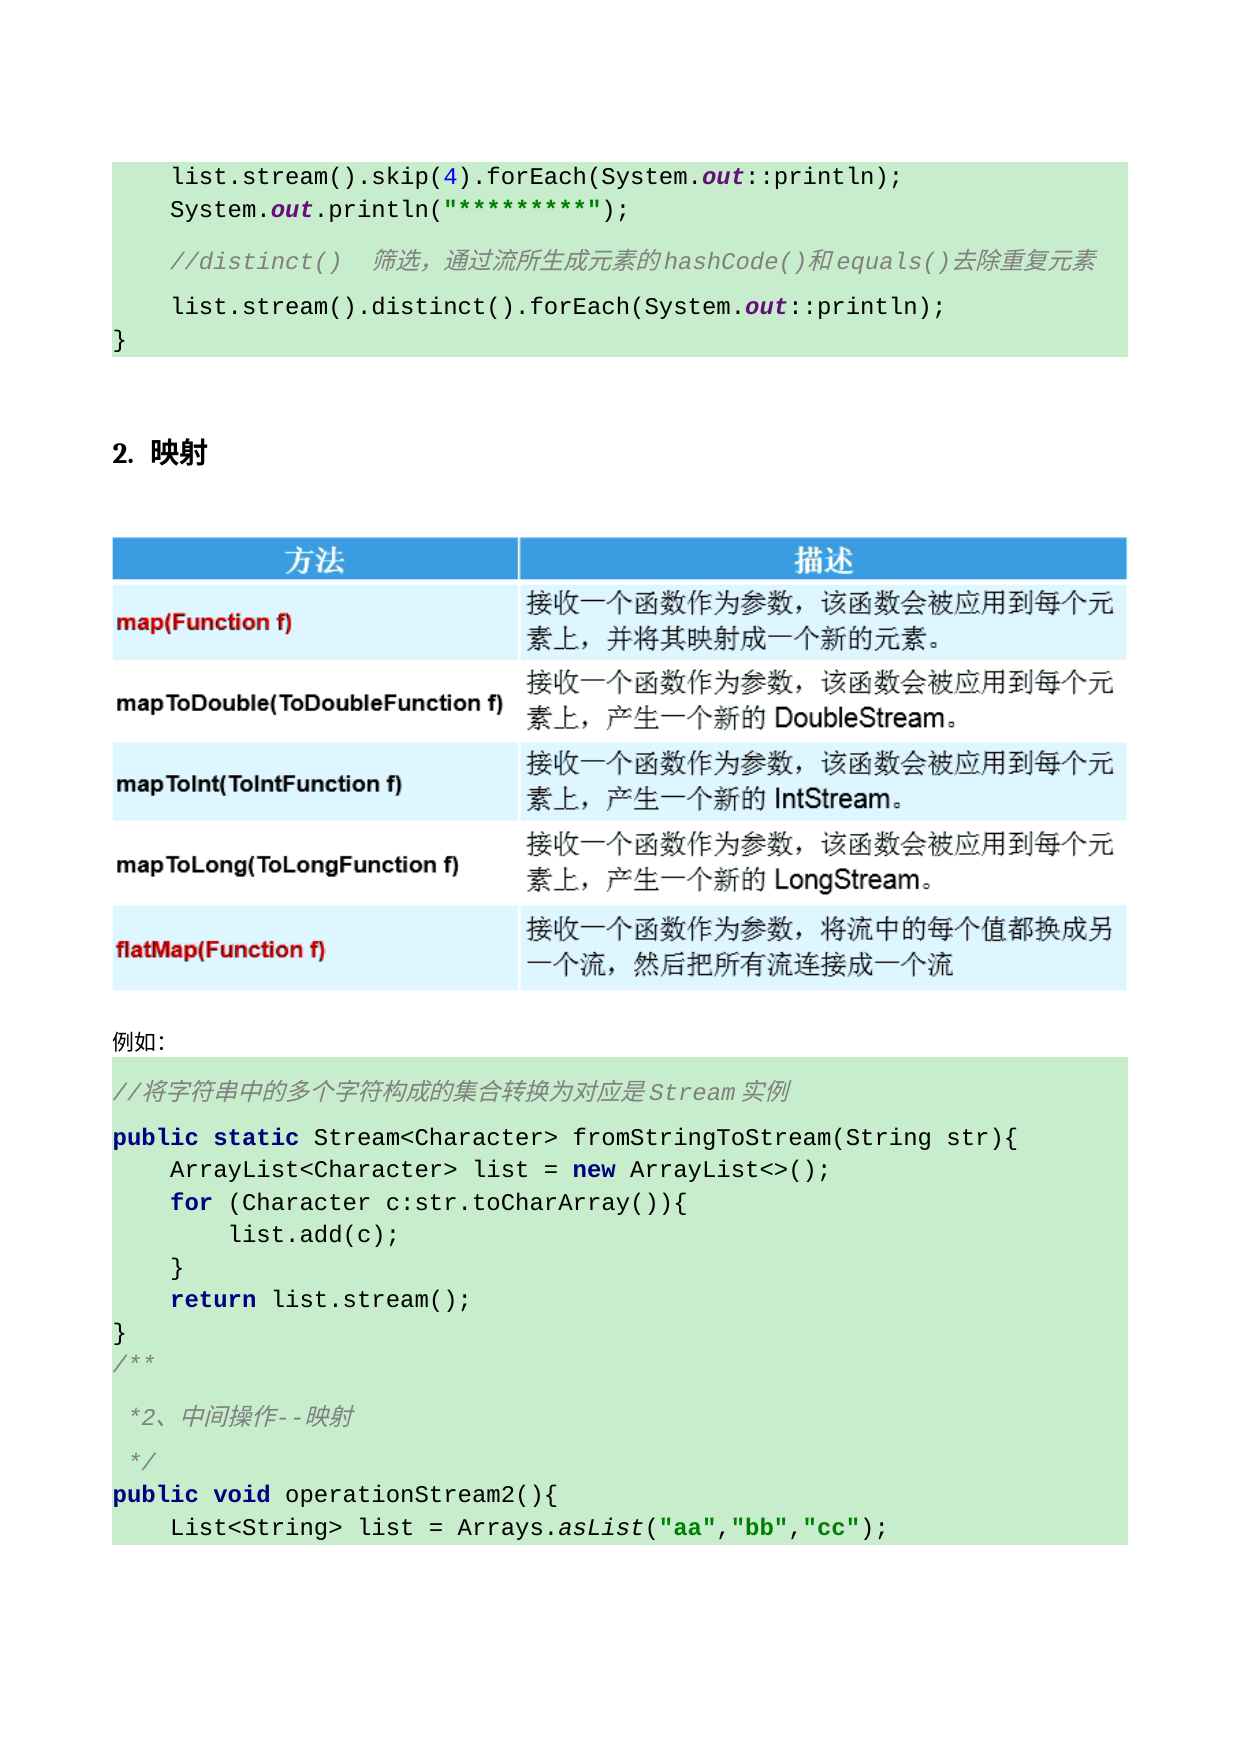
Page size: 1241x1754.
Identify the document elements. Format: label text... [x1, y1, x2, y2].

text 例如： [112, 1025, 1128, 1057]
picture [112, 537, 1128, 996]
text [112, 1350, 1128, 1545]
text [112, 162, 1128, 357]
subtitle 映射 [112, 419, 1128, 484]
text //将字符串中的多个字符构成的集合转换为对应是Stream实例 public static Stream<Character> fromStringToStream(String str){ ArrayList<Character> list = new ArrayList<>(); for (Character c:str.toCharArray()){ list.add(c); } return list.stream(); } [112, 1057, 1128, 1350]
